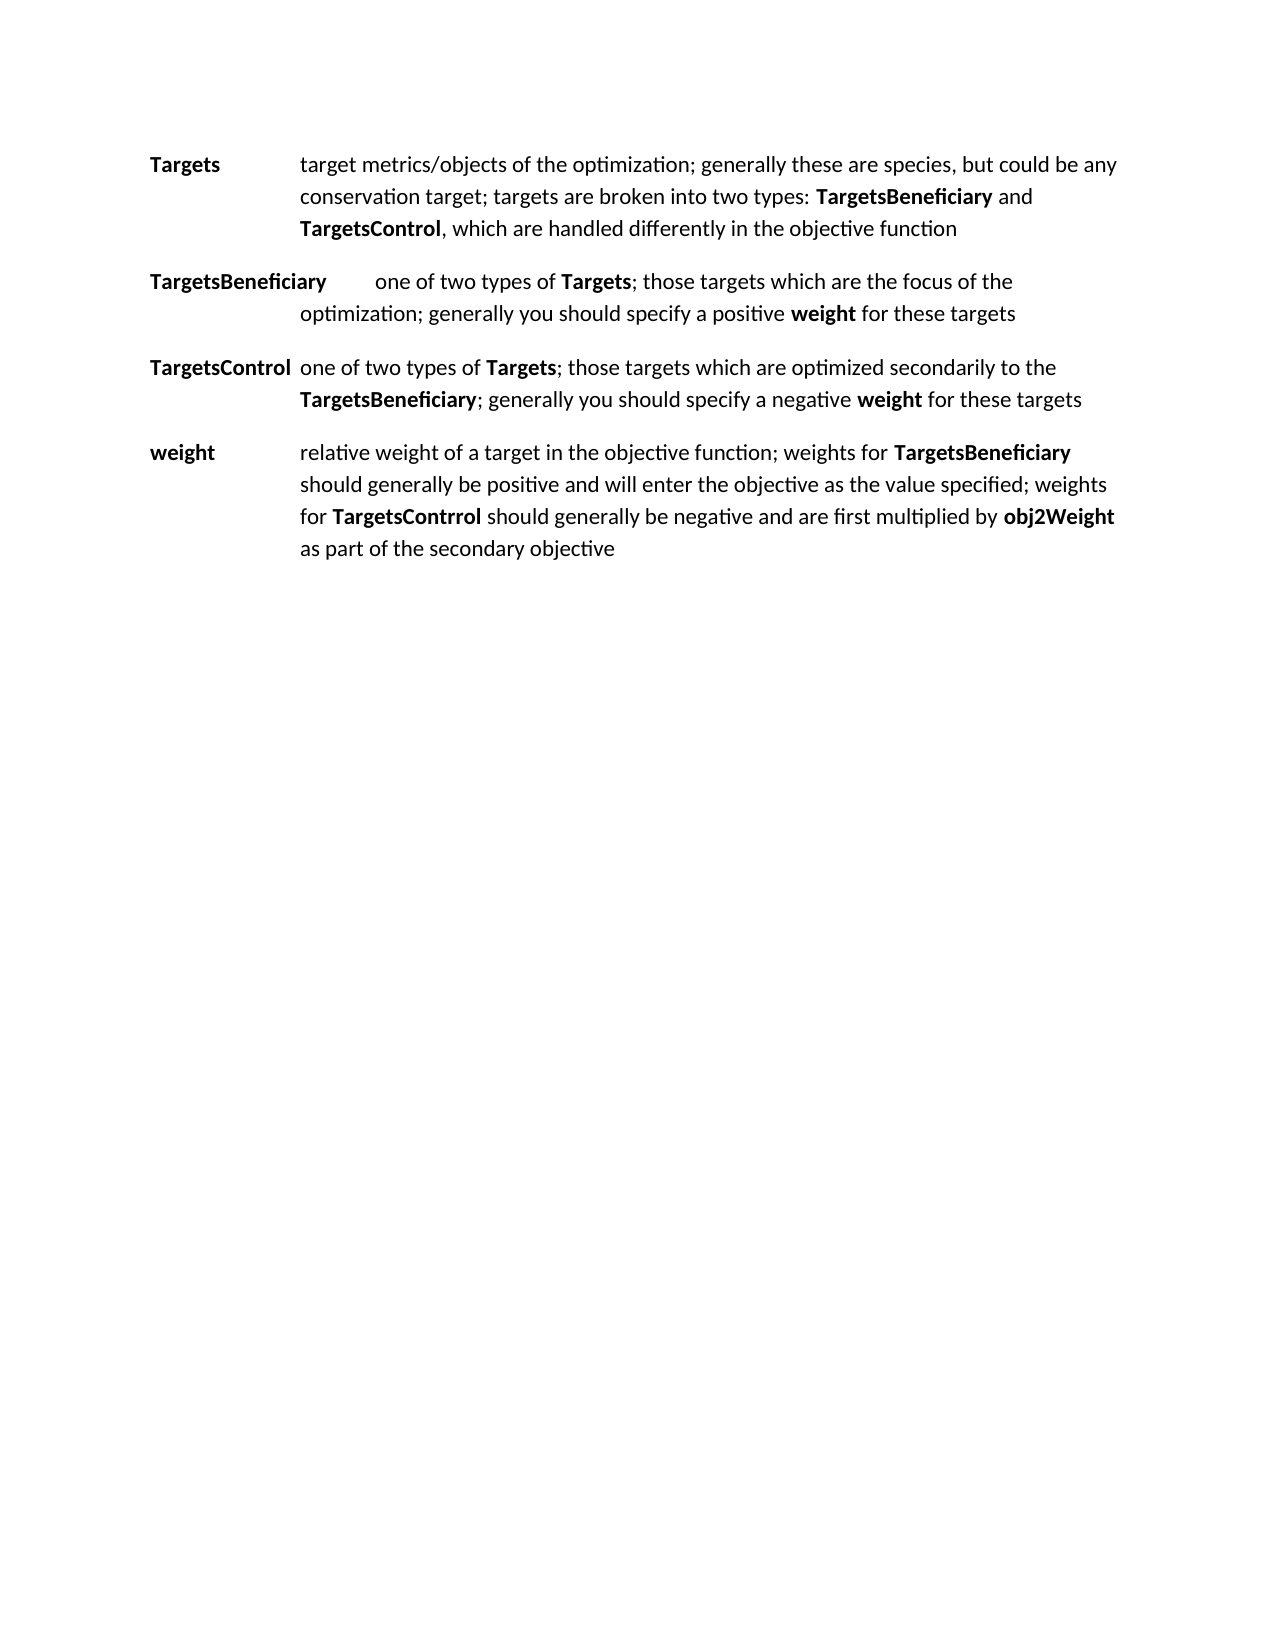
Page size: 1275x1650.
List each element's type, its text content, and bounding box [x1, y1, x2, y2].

text TargetsControl one of two types of Targets; those targets which are optimized secondarily to the TargetsBeneficiary; generally you should specify a negative weight for these targets [150, 353, 1125, 413]
text TargetsBeneficiary one of two types of Targets; those targets which are the focus of the optimization; generally you should specify a positive weight for these targets [150, 267, 1125, 328]
text Targets target metrics/objects of the optimization; generally these are species, but could be any conservation target; targets are broken into two types: TargetsBeneficiary and TargetsControl, which are handled differently in the objective function [150, 150, 1125, 242]
text weight relative weight of a target in the objective function; weights for TargetsBeneficiary should generally be positive and will enter the objective as the value specified; weights for TargetsContrrol should generally be negative and are first multiplied by obj2Weight as part of the secondary objective [150, 438, 1125, 562]
